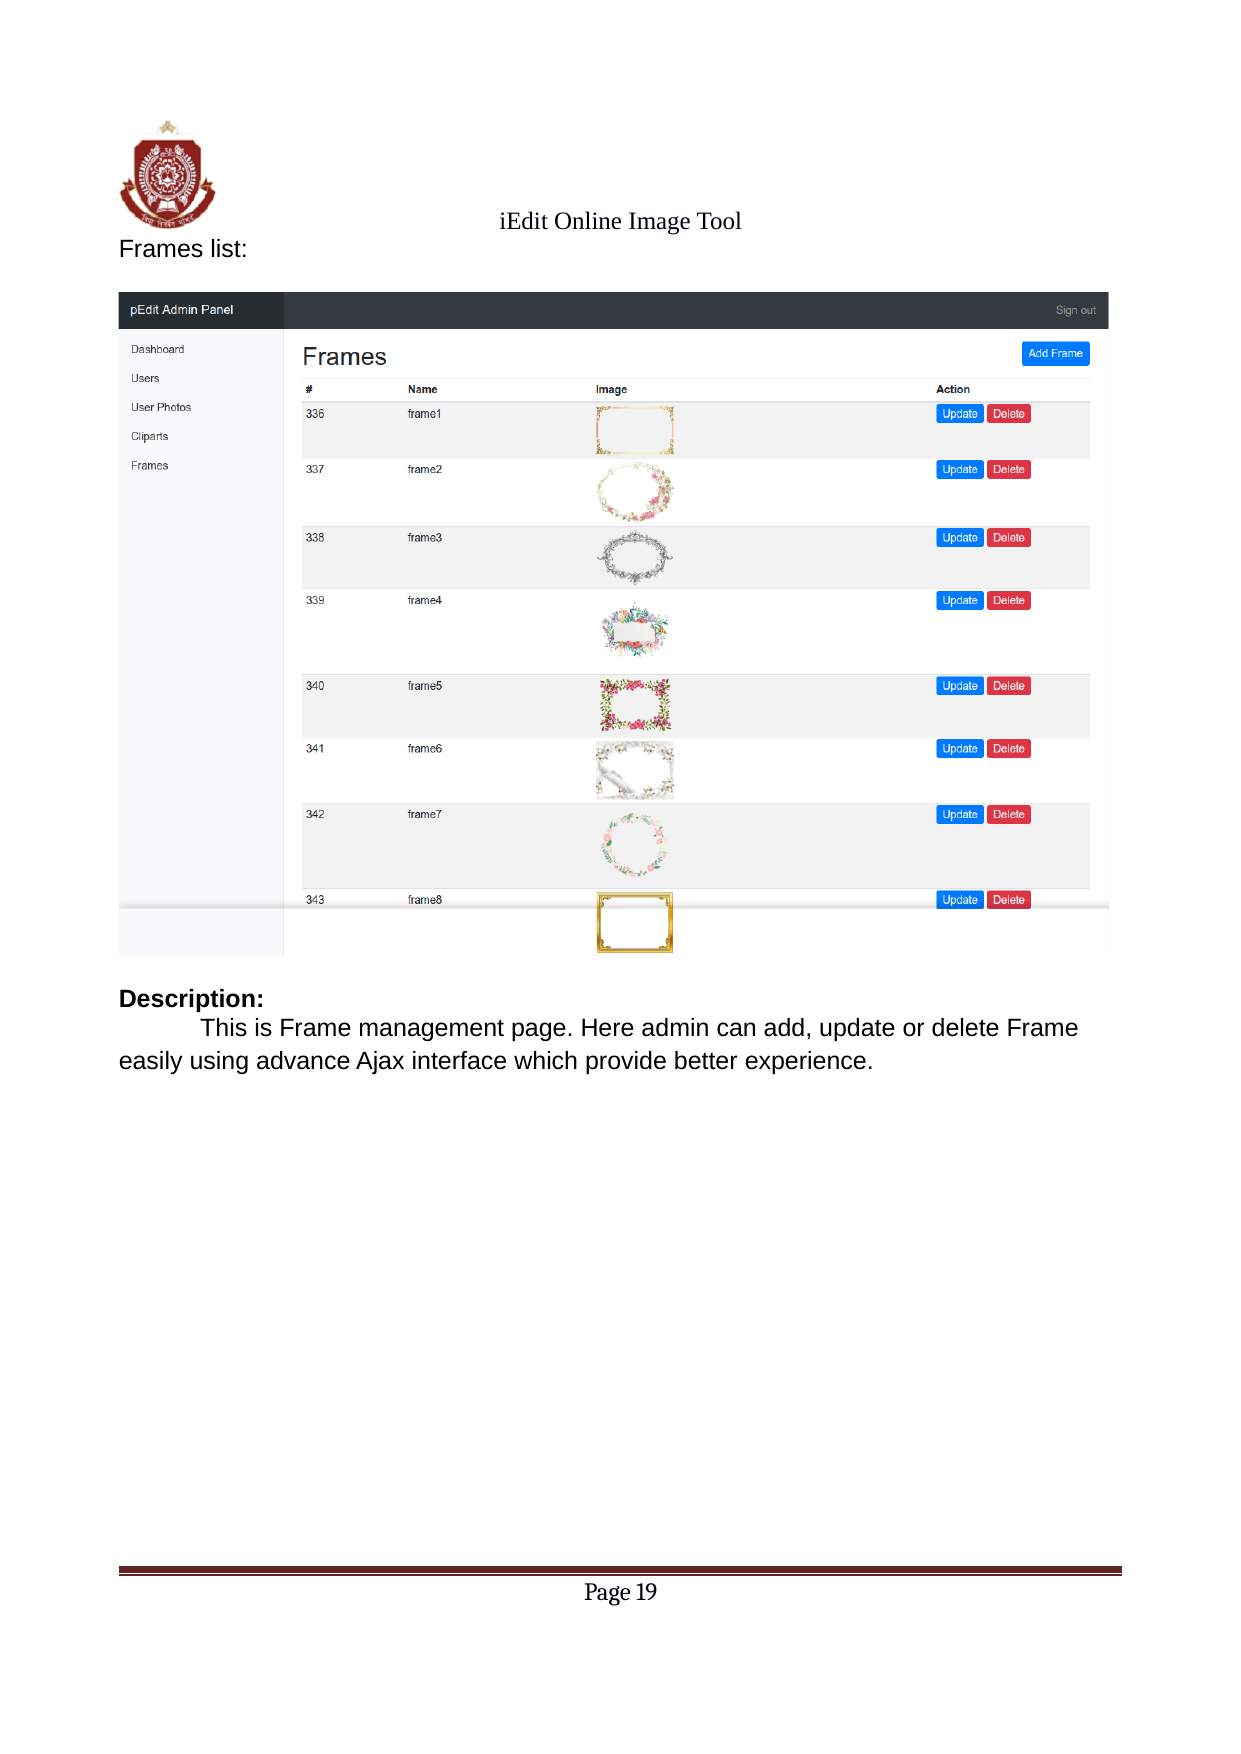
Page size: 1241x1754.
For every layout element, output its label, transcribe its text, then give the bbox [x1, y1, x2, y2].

picture [118, 118, 224, 229]
text Frames list: [118, 234, 1122, 263]
text This is Frame management page. Here admin can add, update or delete Frame easily using advance Ajax interface which provide better experience. [118, 1013, 1122, 1074]
text Description: [118, 984, 1122, 1013]
picture [118, 292, 1109, 956]
